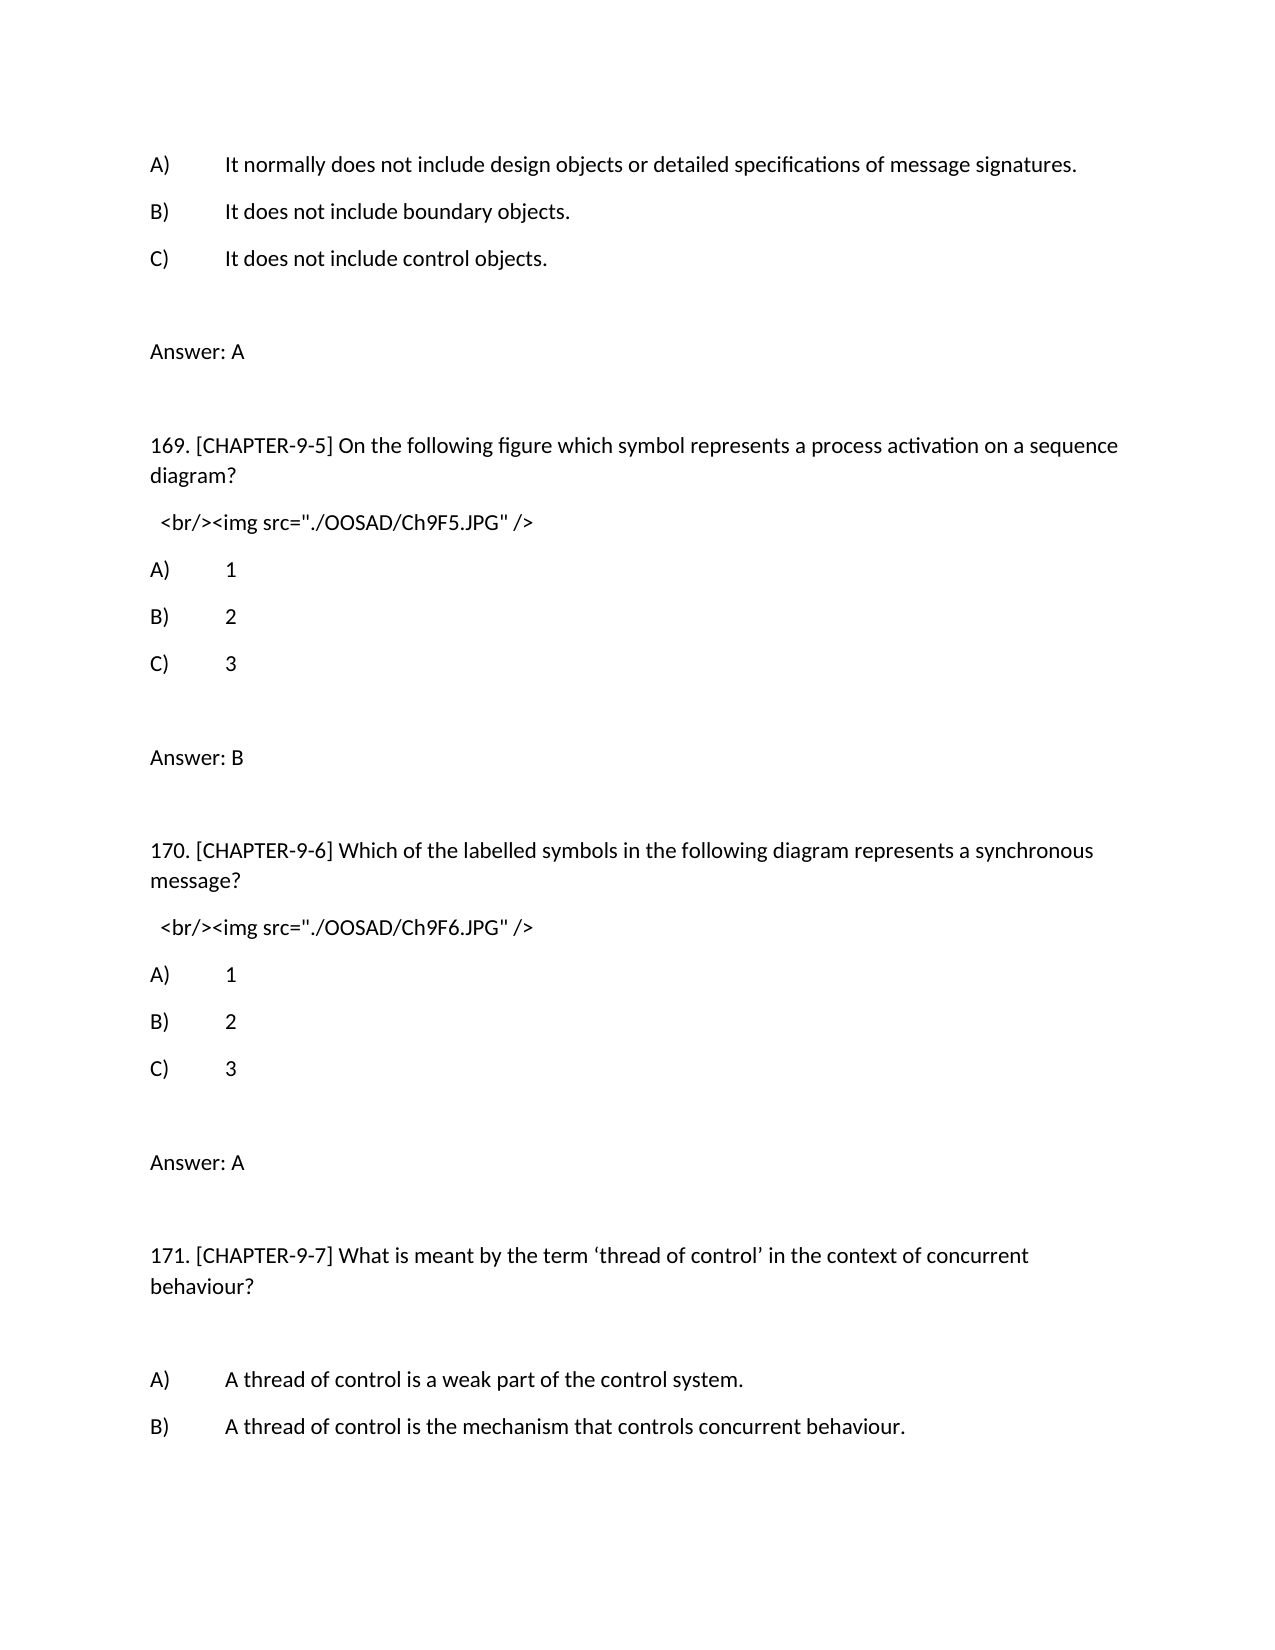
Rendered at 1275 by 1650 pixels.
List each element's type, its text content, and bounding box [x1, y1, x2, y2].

text <br/><img src="./OOSAD/Ch9F5.JPG" /> [150, 508, 1125, 536]
text A) It normally does not include design objects or detailed specifications of message signatures. [150, 150, 1125, 178]
text C) It does not include control objects. [150, 244, 1125, 272]
text A) 1 [150, 555, 1125, 583]
text 169. [CHAPTER-9-5] On the following figure which symbol represents a process activation on a sequence diagram? [150, 431, 1125, 489]
text 170. [CHAPTER-9-6] Which of the labelled symbols in the following diagram represents a synchronous message? [150, 836, 1125, 895]
text C) 3 [150, 1054, 1125, 1082]
text Answer: A [150, 337, 1125, 366]
text B) A thread of control is the mechanism that controls concurrent behaviour. [150, 1412, 1125, 1441]
text Answer: A [150, 1148, 1125, 1176]
text <br/><img src="./OOSAD/Ch9F6.JPG" /> [150, 913, 1125, 942]
text B) 2 [150, 1007, 1125, 1035]
text B) It does not include boundary objects. [150, 197, 1125, 225]
text 171. [CHAPTER-9-7] What is meant by the term ‘thread of control’ in the context of concurrent behaviour? [150, 1242, 1125, 1300]
text Answer: B [150, 743, 1125, 771]
text A) 1 [150, 960, 1125, 988]
text B) 2 [150, 602, 1125, 630]
text A) A thread of control is a weak part of the control system. [150, 1366, 1125, 1394]
text C) 3 [150, 649, 1125, 677]
